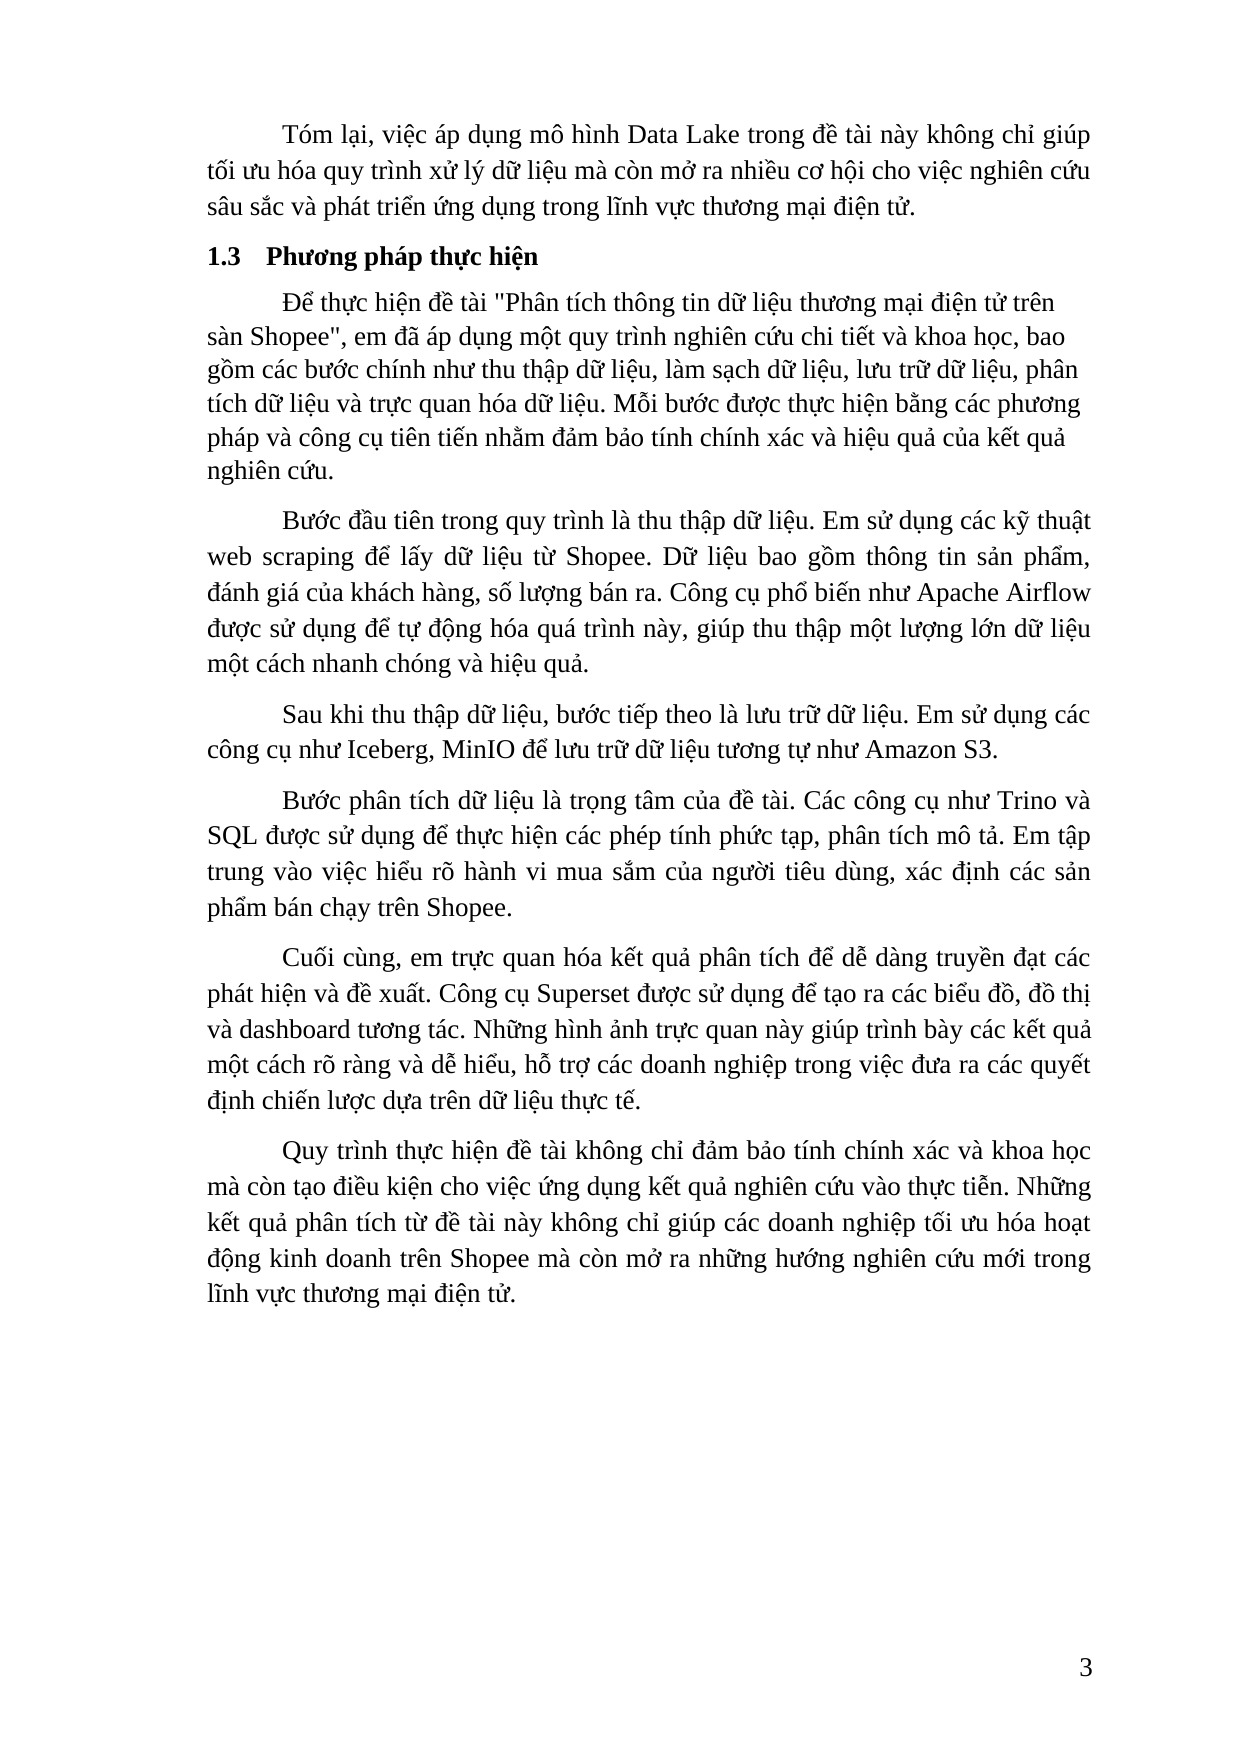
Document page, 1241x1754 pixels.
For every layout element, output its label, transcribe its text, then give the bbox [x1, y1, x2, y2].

text Bước đầu tiên trong quy trình là thu thập dữ liệu. Em sử dụng các kỹ thuật web scraping để lấy dữ liệu từ Shopee. Dữ liệu bao gồm thông tin sản phẩm, đánh giá của khách hàng, số lượng bán ra. Công cụ phổ biến như Apache Airflow được sử dụng để tự động hóa quá trình này, giúp thu thập một lượng lớn dữ liệu một cách nhanh chóng và hiệu quả. [207, 504, 1092, 678]
subtitle Phương pháp thực hiện [207, 240, 1092, 271]
text Quy trình thực hiện đề tài không chỉ đảm bảo tính chính xác và khoa học mà còn tạo điều kiện cho việc ứng dụng kết quả nghiên cứu vào thực tiễn. Những kết quả phân tích từ đề tài này không chỉ giúp các doanh nghiệp tối ưu hóa hoạt động kinh doanh trên Shopee mà còn mở ra những hướng nghiên cứu mới trong lĩnh vực thương mại điện tử. [207, 1134, 1092, 1308]
text Để thực hiện đề tài "Phân tích thông tin dữ liệu thương mại điện tử trên sàn Shopee", em đã áp dụng một quy trình nghiên cứu chi tiết và khoa học, bao gồm các bước chính như thu thập dữ liệu, làm sạch dữ liệu, lưu trữ dữ liệu, phân tích dữ liệu và trực quan hóa dữ liệu. Mỗi bước được thực hiện bằng các phương pháp và công cụ tiên tiến nhằm đảm bảo tính chính xác và hiệu quả của kết quả nghiên cứu. [207, 287, 1092, 485]
text Cuối cùng, em trực quan hóa kết quả phân tích để dễ dàng truyền đạt các phát hiện và đề xuất. Công cụ Superset được sử dụng để tạo ra các biểu đồ, đồ thị và dashboard tương tác. Những hình ảnh trực quan này giúp trình bày các kết quả một cách rõ ràng và dễ hiểu, hỗ trợ các doanh nghiệp trong việc đưa ra các quyết định chiến lược dựa trên dữ liệu thực tế. [207, 941, 1092, 1115]
text Tóm lại, việc áp dụng mô hình Data Lake trong đề tài này không chỉ giúp tối ưu hóa quy trình xử lý dữ liệu mà còn mở ra nhiều cơ hội cho việc nghiên cứu sâu sắc và phát triển ứng dụng trong lĩnh vực thương mại điện tử. [207, 118, 1092, 221]
text Sau khi thu thập dữ liệu, bước tiếp theo là lưu trữ dữ liệu. Em sử dụng các công cụ như Iceberg, MinIO để lưu trữ dữ liệu tương tự như Amazon S3. [207, 698, 1092, 764]
text Bước phân tích dữ liệu là trọng tâm của đề tài. Các công cụ như Trino và SQL được sử dụng để thực hiện các phép tính phức tạp, phân tích mô tả. Em tập trung vào việc hiểu rõ hành vi mua sắm của người tiêu dùng, xác định các sản phẩm bán chạy trên Shopee. [207, 784, 1092, 922]
